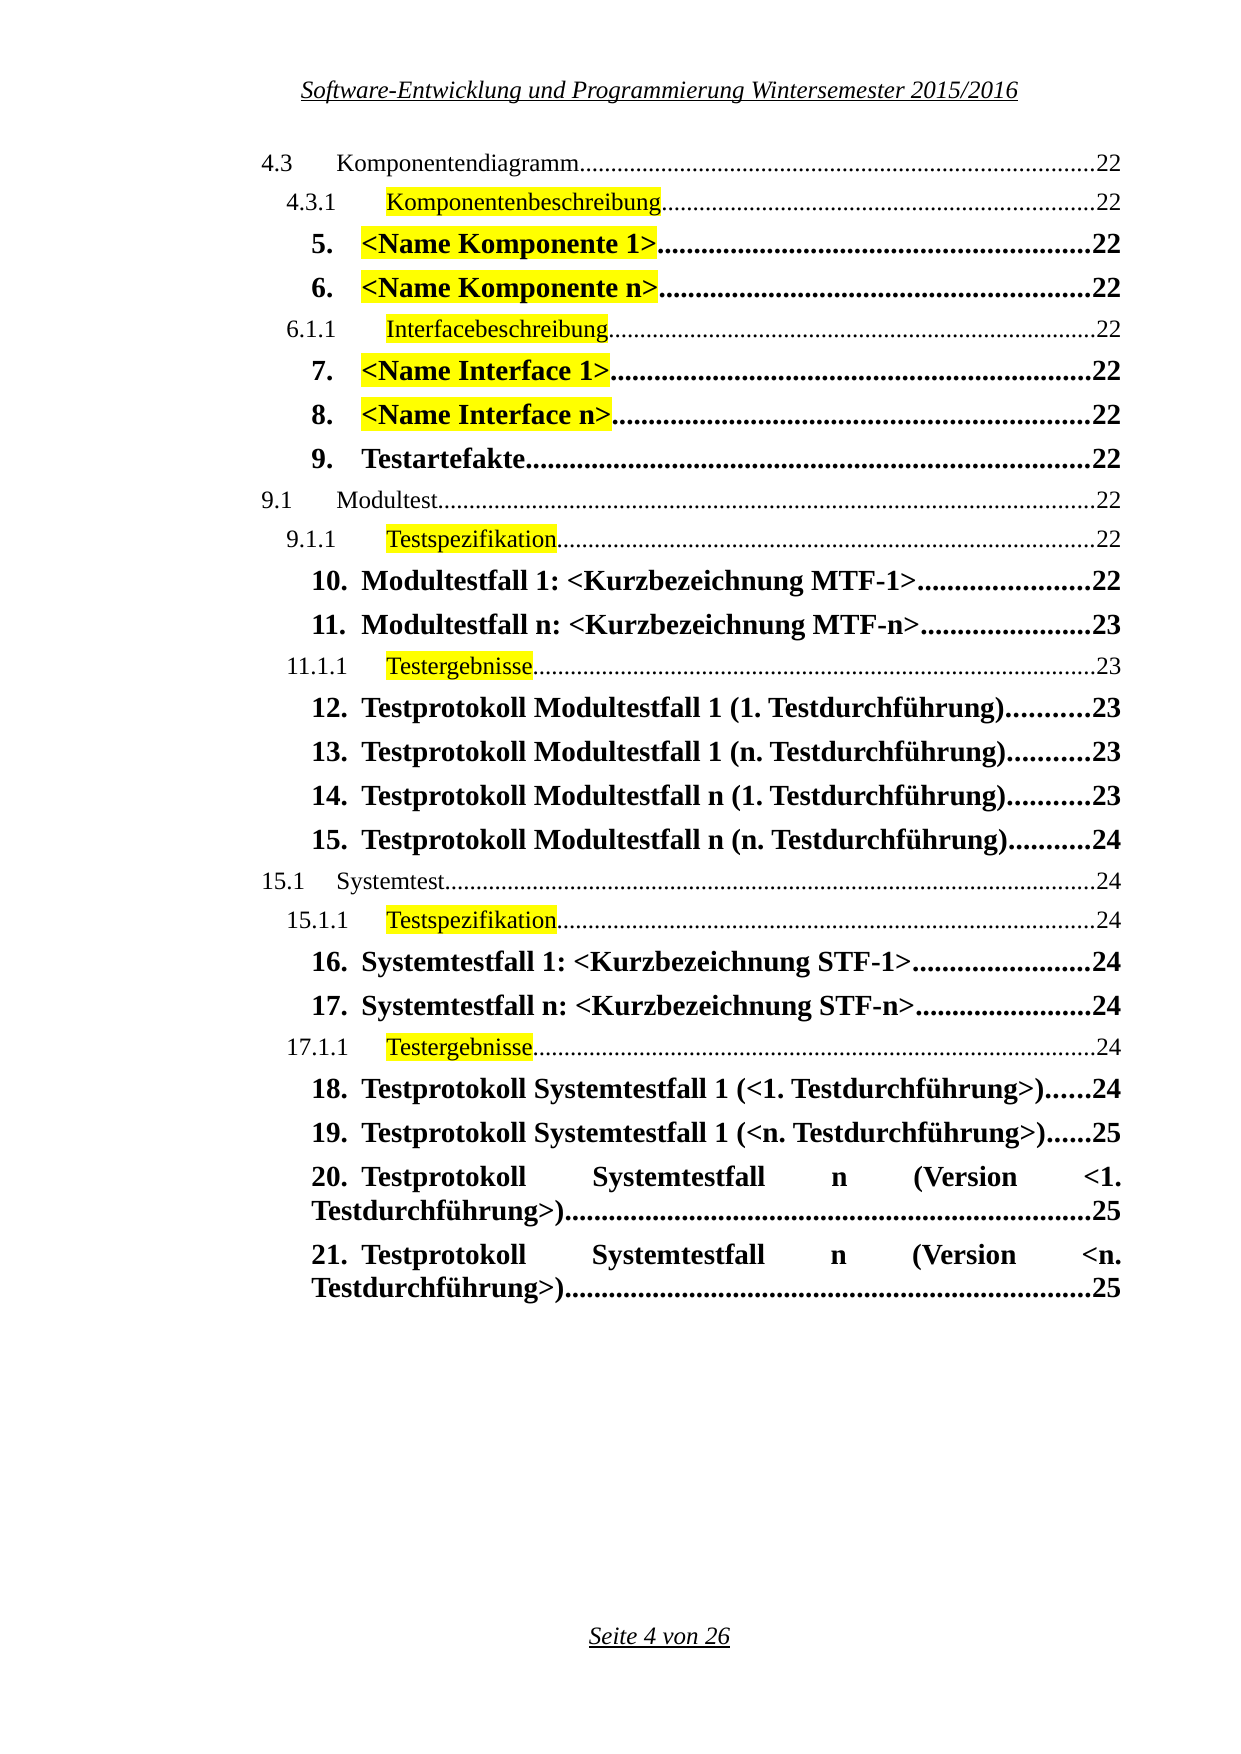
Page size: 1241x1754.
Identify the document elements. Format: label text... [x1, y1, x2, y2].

text 8. <Name Interface n> 22 [612, 397, 1122, 431]
text 7. <Name Interface 1> 22 [311, 353, 361, 387]
text 14. Testprotokoll Modultestfall n (1. Testdurchführung) 23 [311, 778, 1122, 812]
text 15.1 Systemtest 24 [261, 866, 1122, 895]
text 6. <Name Komponente n> 22 [658, 270, 1122, 303]
text 4.3 Komponentendiagramm 22 [261, 148, 1122, 176]
text 11.1.1 Testergebnisse 23 [533, 651, 1122, 680]
text 8. <Name Interface n> 22 [311, 397, 361, 431]
text 10. Modultestfall 1: <Kurzbezeichnung MTF-1> 22 [311, 563, 1122, 597]
text 11.1.1 Testergebnisse 23 [286, 651, 386, 680]
text 21. Testprotokoll Systemtestfall n (Version <n. Testdurchführung>) 25 [311, 1237, 1122, 1304]
text 16. Systemtestfall 1: <Kurzbezeichnung STF-1> 24 [311, 944, 1122, 978]
text 17. Systemtestfall n: <Kurzbezeichnung STF-n> 24 [311, 988, 1122, 1022]
text 12. Testprotokoll Modultestfall 1 (1. Testdurchführung) 23 [311, 690, 1122, 724]
text 4.3.1 Komponentenbeschreibung 22 [661, 187, 1122, 216]
text 19. Testprotokoll Systemtestfall 1 (<n. Testdurchführung>) 25 [311, 1116, 1122, 1149]
text 18. Testprotokoll Systemtestfall 1 (<1. Testdurchführung>) 24 [311, 1072, 1122, 1105]
text 9.1.1 Testspezifikation 22 [286, 524, 386, 553]
text 4.3.1 Komponentenbeschreibung 22 [286, 187, 386, 216]
text 5. <Name Komponente 1> 22 [657, 226, 1122, 259]
text 11. Modultestfall n: <Kurzbezeichnung MTF-n> 23 [311, 607, 1122, 641]
text 17.1.1 Testergebnisse 24 [286, 1032, 1122, 1061]
text 7. <Name Interface 1> 22 [610, 353, 1122, 387]
text 6.1.1 Interfacebeschreibung 22 [608, 314, 1122, 343]
text 6.1.1 Interfacebeschreibung 22 [286, 314, 386, 343]
text 13. Testprotokoll Modultestfall 1 (n. Testdurchführung) 23 [311, 734, 1122, 768]
text 15. Testprotokoll Modultestfall n (n. Testdurchführung) 24 [311, 822, 1122, 856]
text 5. <Name Komponente 1> 22 [311, 226, 361, 259]
text 6. <Name Komponente n> 22 [311, 270, 361, 303]
text 9. Testartefakte 22 [311, 441, 1122, 474]
text 15.1.1 Testspezifikation 24 [286, 905, 386, 934]
text 9.1.1 Testspezifikation 22 [557, 524, 1122, 553]
text 20. Testprotokoll Systemtestfall n (Version <1. Testdurchführung>) 25 [311, 1159, 1122, 1227]
text 9.1 Modultest 22 [261, 485, 1122, 514]
text 15.1.1 Testspezifikation 24 [557, 905, 1122, 934]
